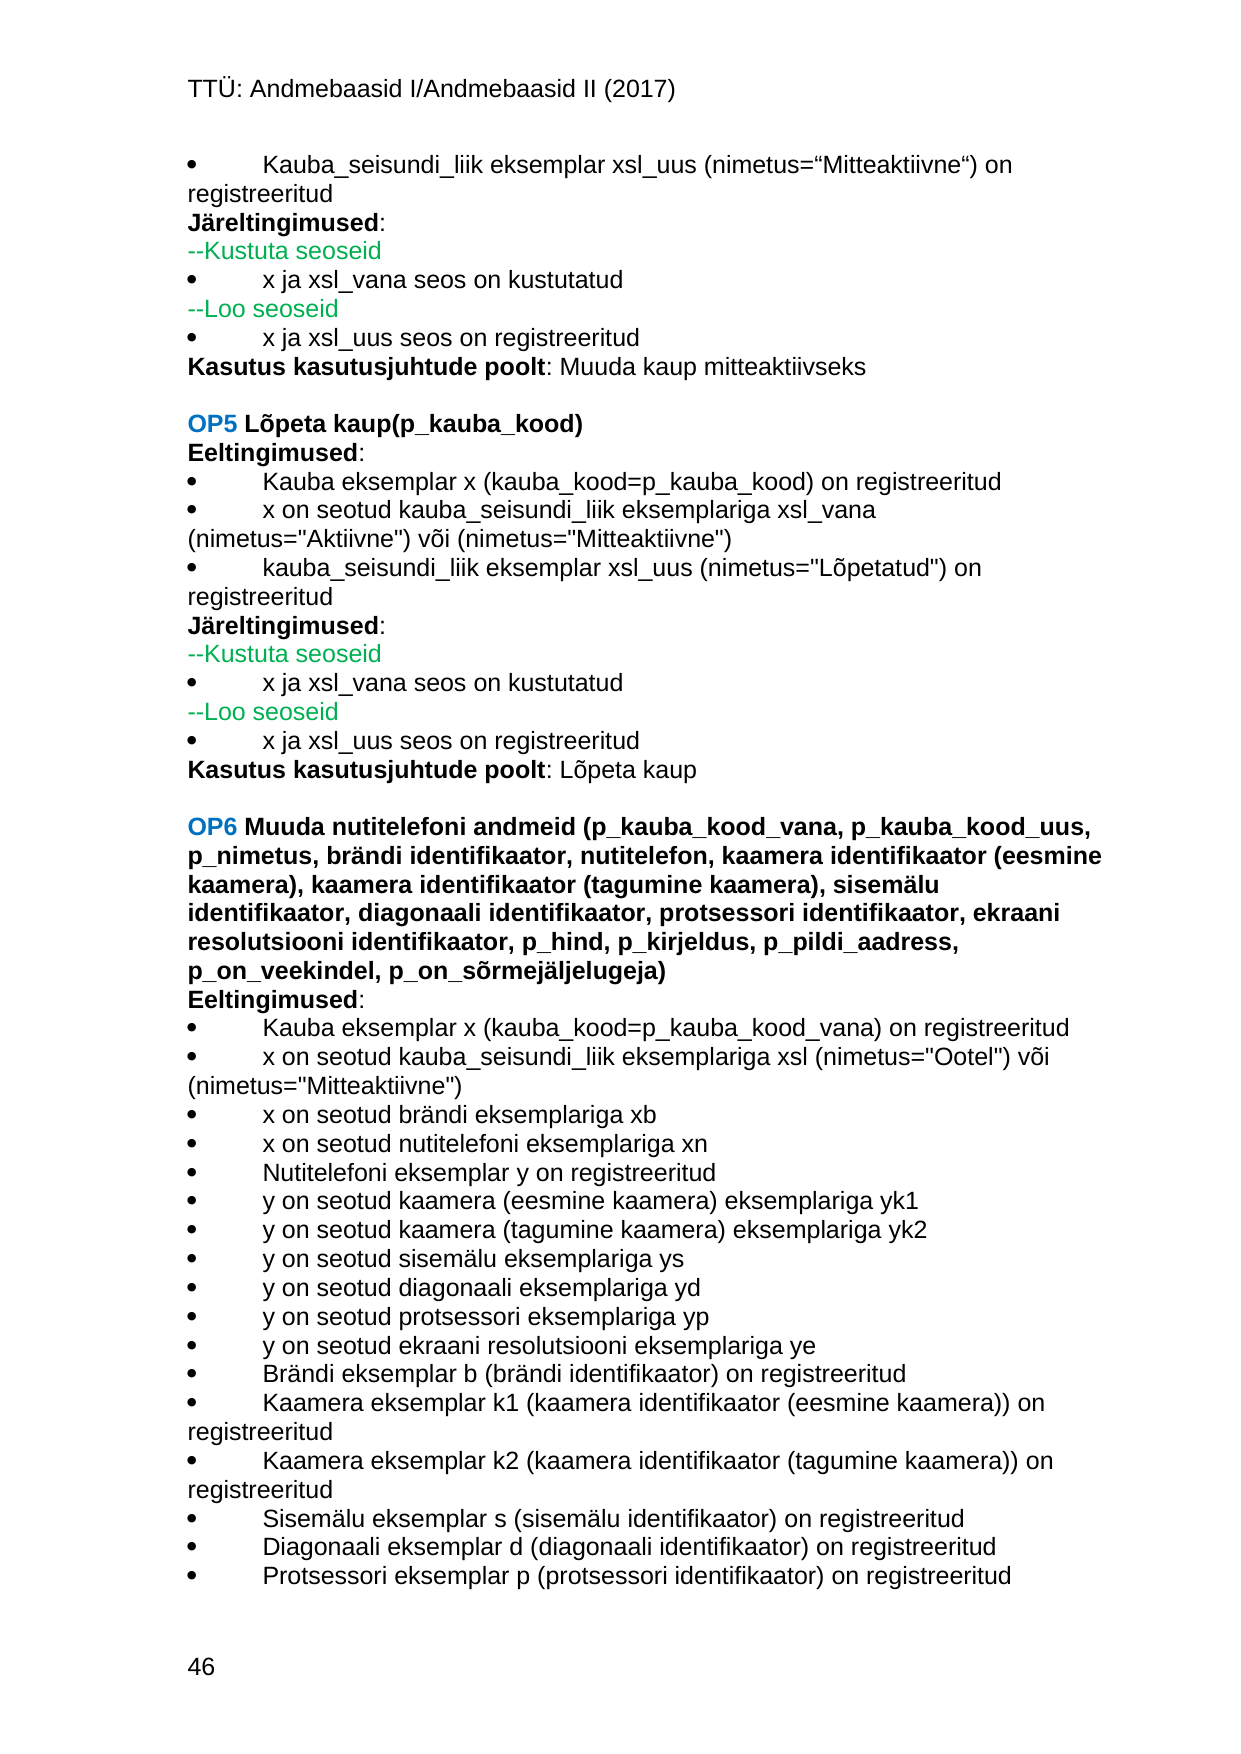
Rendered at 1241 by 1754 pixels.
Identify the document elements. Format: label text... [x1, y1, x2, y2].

list Kaamera eksemplar k1 (kaamera identifikaator (eesmine kaamera)) on registreeritud [187, 1388, 1107, 1446]
text --Kustuta seoseid [187, 639, 1107, 668]
list x on seotud kauba_seisundi_liik eksemplariga xsl_vana (nimetus="Aktiivne") või (nimetus="Mitteaktiivne") [187, 495, 1107, 553]
text Eeltingimused: [187, 984, 1107, 1013]
list y on seotud kaamera (eesmine kaamera) eksemplariga yk1 [187, 1186, 1107, 1215]
text Eeltingimused: [187, 438, 1107, 467]
list y on seotud ekraani resolutsiooni eksemplariga ye [187, 1331, 1107, 1359]
list kauba_seisundi_liik eksemplar xsl_uus (nimetus="Lõpetatud") on registreeritud [187, 553, 1107, 611]
list x ja xsl_vana seos on kustutatud [187, 668, 1107, 697]
text Järeltingimused: [187, 611, 1107, 639]
list y on seotud sisemälu eksemplariga ys [187, 1244, 1107, 1273]
list x ja xsl_vana seos on kustutatud [187, 265, 1107, 294]
list x on seotud brändi eksemplariga xb [187, 1100, 1107, 1129]
text Järeltingimused: [187, 208, 1107, 236]
list x on seotud kauba_seisundi_liik eksemplariga xsl (nimetus="Ootel") või (nimetus="Mitteaktiivne") [187, 1042, 1107, 1100]
text --Loo seoseid [187, 697, 1107, 726]
list y on seotud kaamera (tagumine kaamera) eksemplariga yk2 [187, 1215, 1107, 1244]
list Kauba eksemplar x (kauba_kood=p_kauba_kood) on registreeritud [187, 467, 1107, 495]
text --Loo seoseid [187, 294, 1107, 323]
list y on seotud diagonaali eksemplariga yd [187, 1273, 1107, 1302]
list Nutitelefoni eksemplar y on registreeritud [187, 1157, 1107, 1186]
list Protsessori eksemplar p (protsessori identifikaator) on registreeritud [187, 1561, 1107, 1590]
list x on seotud nutitelefoni eksemplariga xn [187, 1129, 1107, 1157]
list x ja xsl_uus seos on registreeritud [187, 726, 1107, 754]
text OP5 Lõpeta kaup(p_kauba_kood) [187, 409, 1107, 438]
list Kauba_seisundi_liik eksemplar xsl_uus (nimetus=“Mitteaktiivne“) on registreeritud [187, 150, 1107, 208]
list Sisemälu eksemplar s (sisemälu identifikaator) on registreeritud [187, 1503, 1107, 1532]
list Brändi eksemplar b (brändi identifikaator) on registreeritud [187, 1359, 1107, 1388]
list Kauba eksemplar x (kauba_kood=p_kauba_kood_vana) on registreeritud [187, 1013, 1107, 1042]
text OP6 Muuda nutitelefoni andmeid (p_kauba_kood_vana, p_kauba_kood_uus, p_nimetus, brändi identifikaator, nutitelefon, kaamera identifikaator (eesmine kaamera), kaamera identifikaator (tagumine kaamera), sisemälu identifikaator, diagonaali identifikaator, protsessori identifikaator, ekraani resolutsiooni identifikaator, p_hind, p_kirjeldus, p_pildi_aadress, p_on_veekindel, p_on_sõrmejäljelugeja) [187, 812, 1107, 984]
list y on seotud protsessori eksemplariga yp [187, 1302, 1107, 1331]
list Diagonaali eksemplar d (diagonaali identifikaator) on registreeritud [187, 1532, 1107, 1561]
list Kaamera eksemplar k2 (kaamera identifikaator (tagumine kaamera)) on registreeritud [187, 1446, 1107, 1503]
list x ja xsl_uus seos on registreeritud [187, 323, 1107, 352]
text Kasutus kasutusjuhtude poolt: Lõpeta kaup [187, 754, 1107, 783]
text Kasutus kasutusjuhtude poolt: Muuda kaup mitteaktiivseks [187, 352, 1107, 380]
text --Kustuta seoseid [187, 236, 1107, 265]
